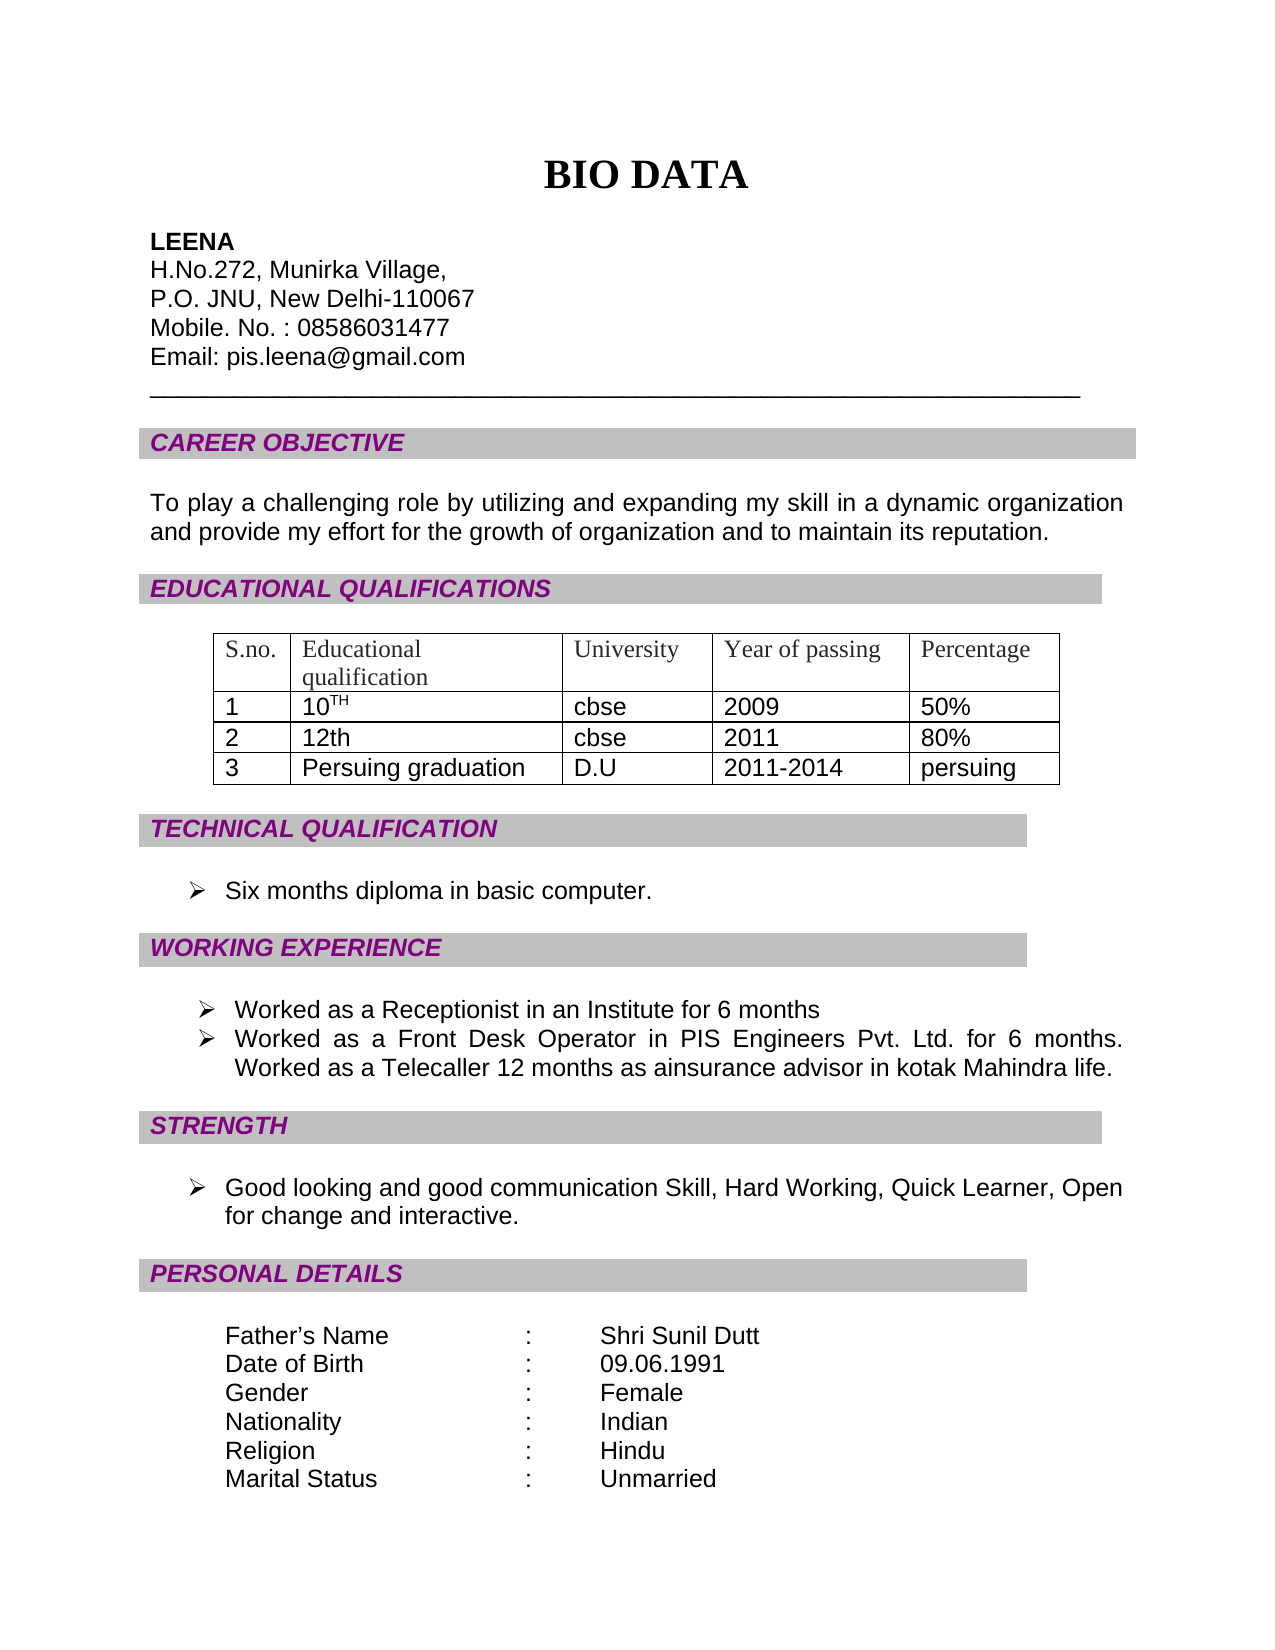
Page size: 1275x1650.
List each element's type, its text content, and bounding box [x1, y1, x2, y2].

table_cell 12th [291, 723, 562, 752]
text Date of Birth : 09.06.1991 [150, 1349, 1125, 1378]
text Marital Status : Unmarried [150, 1464, 1125, 1493]
text Nationality : Indian [150, 1407, 1125, 1436]
table_cell 2011 [713, 723, 909, 752]
table_cell 2011-2014 [713, 753, 909, 784]
text Religion : Hindu [150, 1436, 1125, 1464]
table_cell 80% [910, 723, 1059, 752]
list Worked as a Receptionist in an Institute for 6 months [197, 996, 1125, 1024]
text P.O. JNU, New Delhi-110067 [150, 284, 1125, 313]
table_header WORKING EXPERIENCE [139, 933, 1027, 967]
list Worked as a Front Desk Operator in PIS Engineers Pvt. Ltd. for 6 months. Worked as a Telecaller 12 months as ainsurance advisor in kotak Mahindra life. [197, 1024, 1125, 1082]
table_header CAREER OBJECTIVE [139, 428, 1136, 459]
text Email: pis.leena@gmail.com [150, 342, 1125, 370]
table_cell D.U [563, 753, 712, 784]
table_cell 1 [214, 692, 290, 721]
text ___________________________________________________________________ [150, 370, 1125, 399]
text BIO DATA [150, 150, 1125, 198]
text To play a challenging role by utilizing and expanding my skill in a dynamic organization and provide my effort for the growth of organization and to maintain its reputation. [150, 488, 1125, 546]
table_cell persuing [910, 753, 1059, 784]
table_cell 2 [214, 723, 290, 752]
text Father’s Name : Shri Sunil Dutt [150, 1321, 1125, 1349]
table_cell 3 [214, 753, 290, 784]
table_header Educational qualification [291, 634, 562, 691]
table_header TECHNICAL QUALIFICATION [139, 814, 1027, 847]
list Good looking and good communication Skill, Hard Working, Quick Learner, Open for change and interactive. [187, 1172, 1125, 1230]
table_cell cbse [563, 692, 712, 721]
text LEENA [150, 227, 1125, 255]
table_cell 2009 [713, 692, 909, 721]
table_cell 10TH [291, 692, 562, 721]
text H.No.272, Munirka Village, [150, 255, 1125, 284]
table_header S.no. [214, 634, 290, 691]
table_cell 50% [910, 692, 1059, 721]
table_header PERSONAL DETAILS [139, 1259, 1027, 1292]
table_header University [563, 634, 712, 691]
table_header Percentage [910, 634, 1059, 691]
table_header Year of passing [713, 634, 909, 691]
list Six months diploma in basic computer. [187, 876, 1125, 904]
text Mobile. No. : 08586031477 [150, 313, 1125, 342]
text Gender : Female [150, 1378, 1125, 1407]
table_cell Persuing graduation [291, 753, 562, 784]
table_header STRENGTH [139, 1111, 1102, 1144]
table_cell cbse [563, 723, 712, 752]
table_header EDUCATIONAL QUALIFICATIONS [139, 574, 1102, 604]
